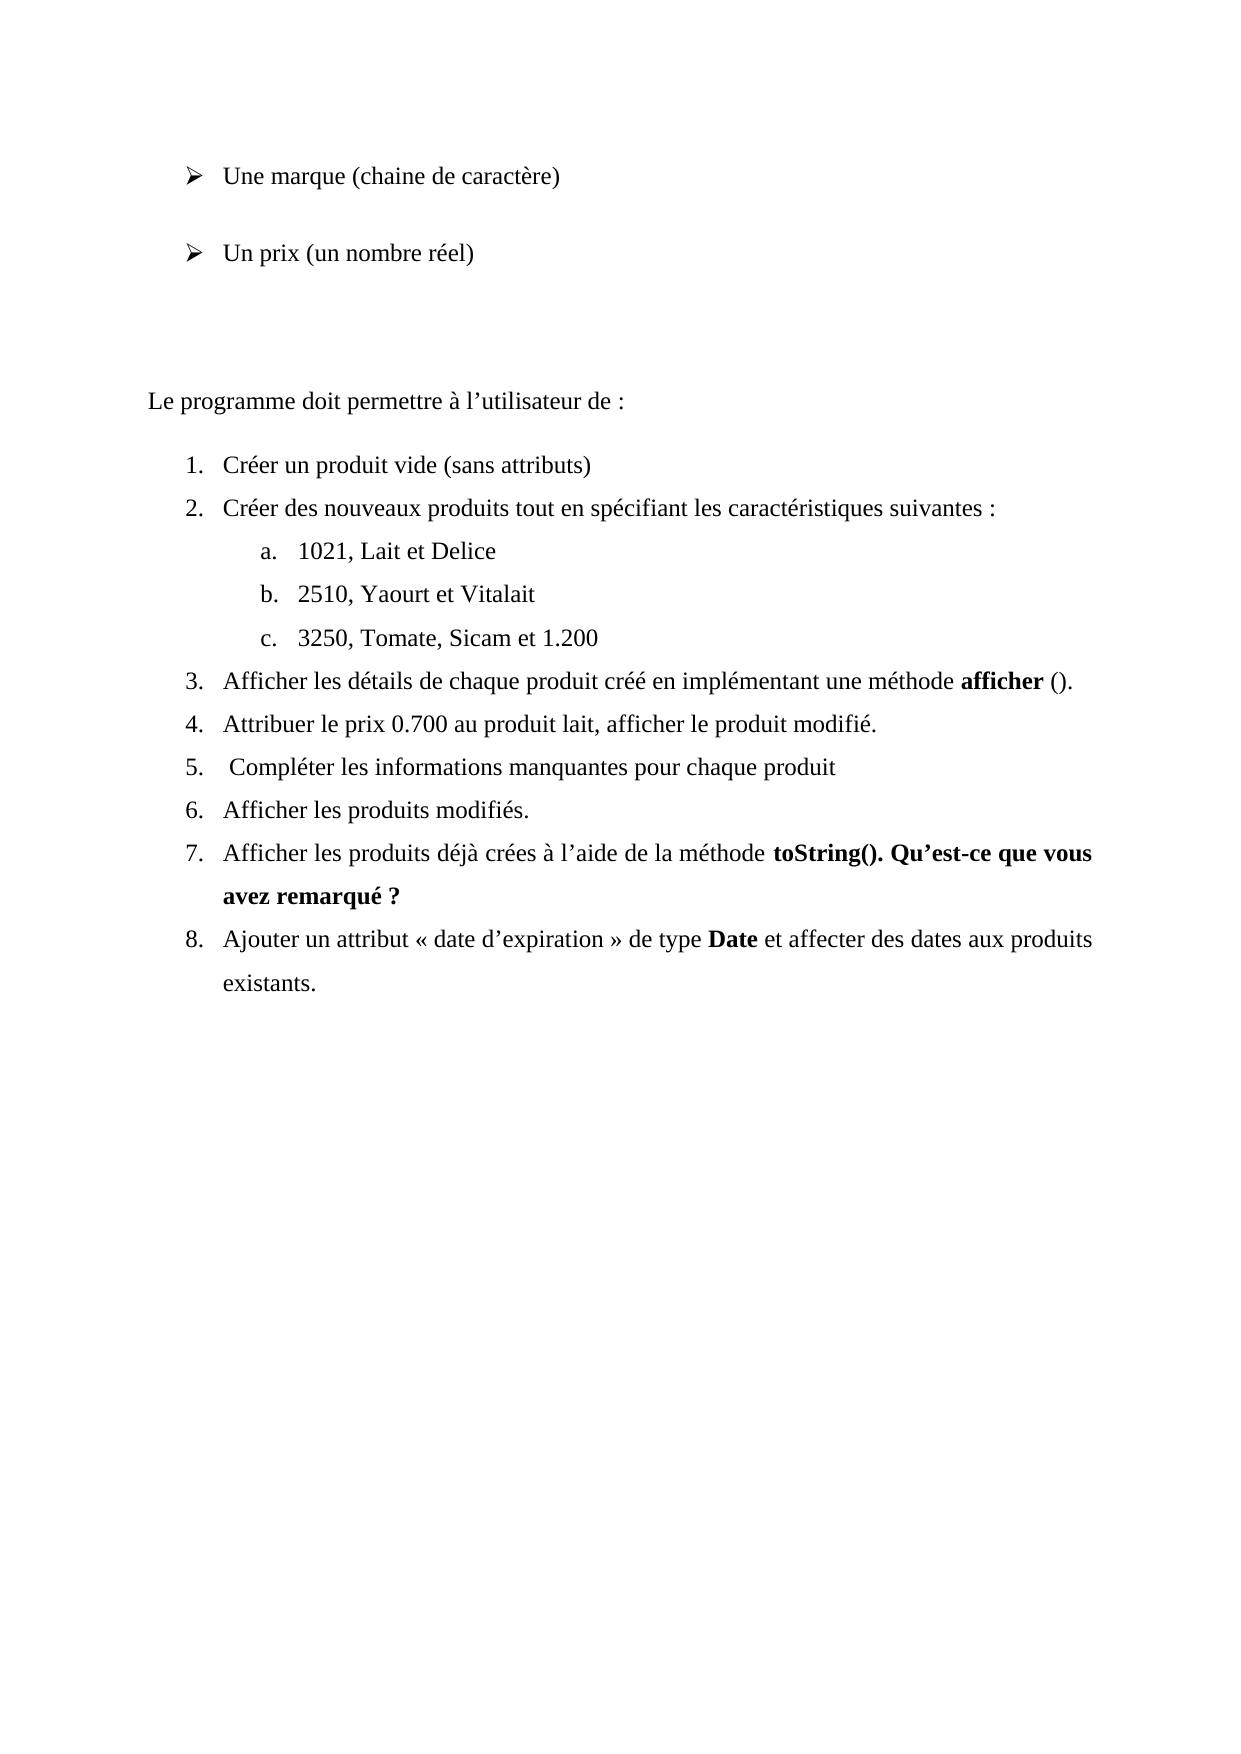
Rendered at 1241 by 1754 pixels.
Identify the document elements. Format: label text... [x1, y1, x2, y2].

list Attribuer le prix 0.700 au produit lait, afficher le produit modifié. [185, 709, 1093, 738]
list 1021, Lait et Delice [260, 536, 1093, 565]
text Le programme doit permettre à l’utilisateur de : [148, 386, 1093, 415]
list Un prix (un nombre réel) [185, 224, 1093, 276]
list Compléter les informations manquantes pour chaque produit [185, 752, 1093, 781]
list Une marque (chaine de caractère) [185, 148, 1093, 199]
list 3250, Tomate, Sicam et 1.200 [260, 623, 1093, 651]
list Ajouter un attribut « date d’expiration » de type Date et affecter des dates aux produits existants. [185, 924, 1093, 996]
list Créer un produit vide (sans attributs) [185, 450, 1093, 479]
list Afficher les produits déjà crées à l’aide de la méthode toString(). Qu’est-ce que vous avez remarqué ? [185, 838, 1093, 910]
list 2510, Yaourt et Vitalait [260, 579, 1093, 608]
list Créer des nouveaux produits tout en spécifiant les caractéristiques suivantes : [185, 493, 1093, 522]
list Afficher les produits modifiés. [185, 795, 1093, 824]
list Afficher les détails de chaque produit créé en implémentant une méthode afficher (). [185, 666, 1093, 694]
